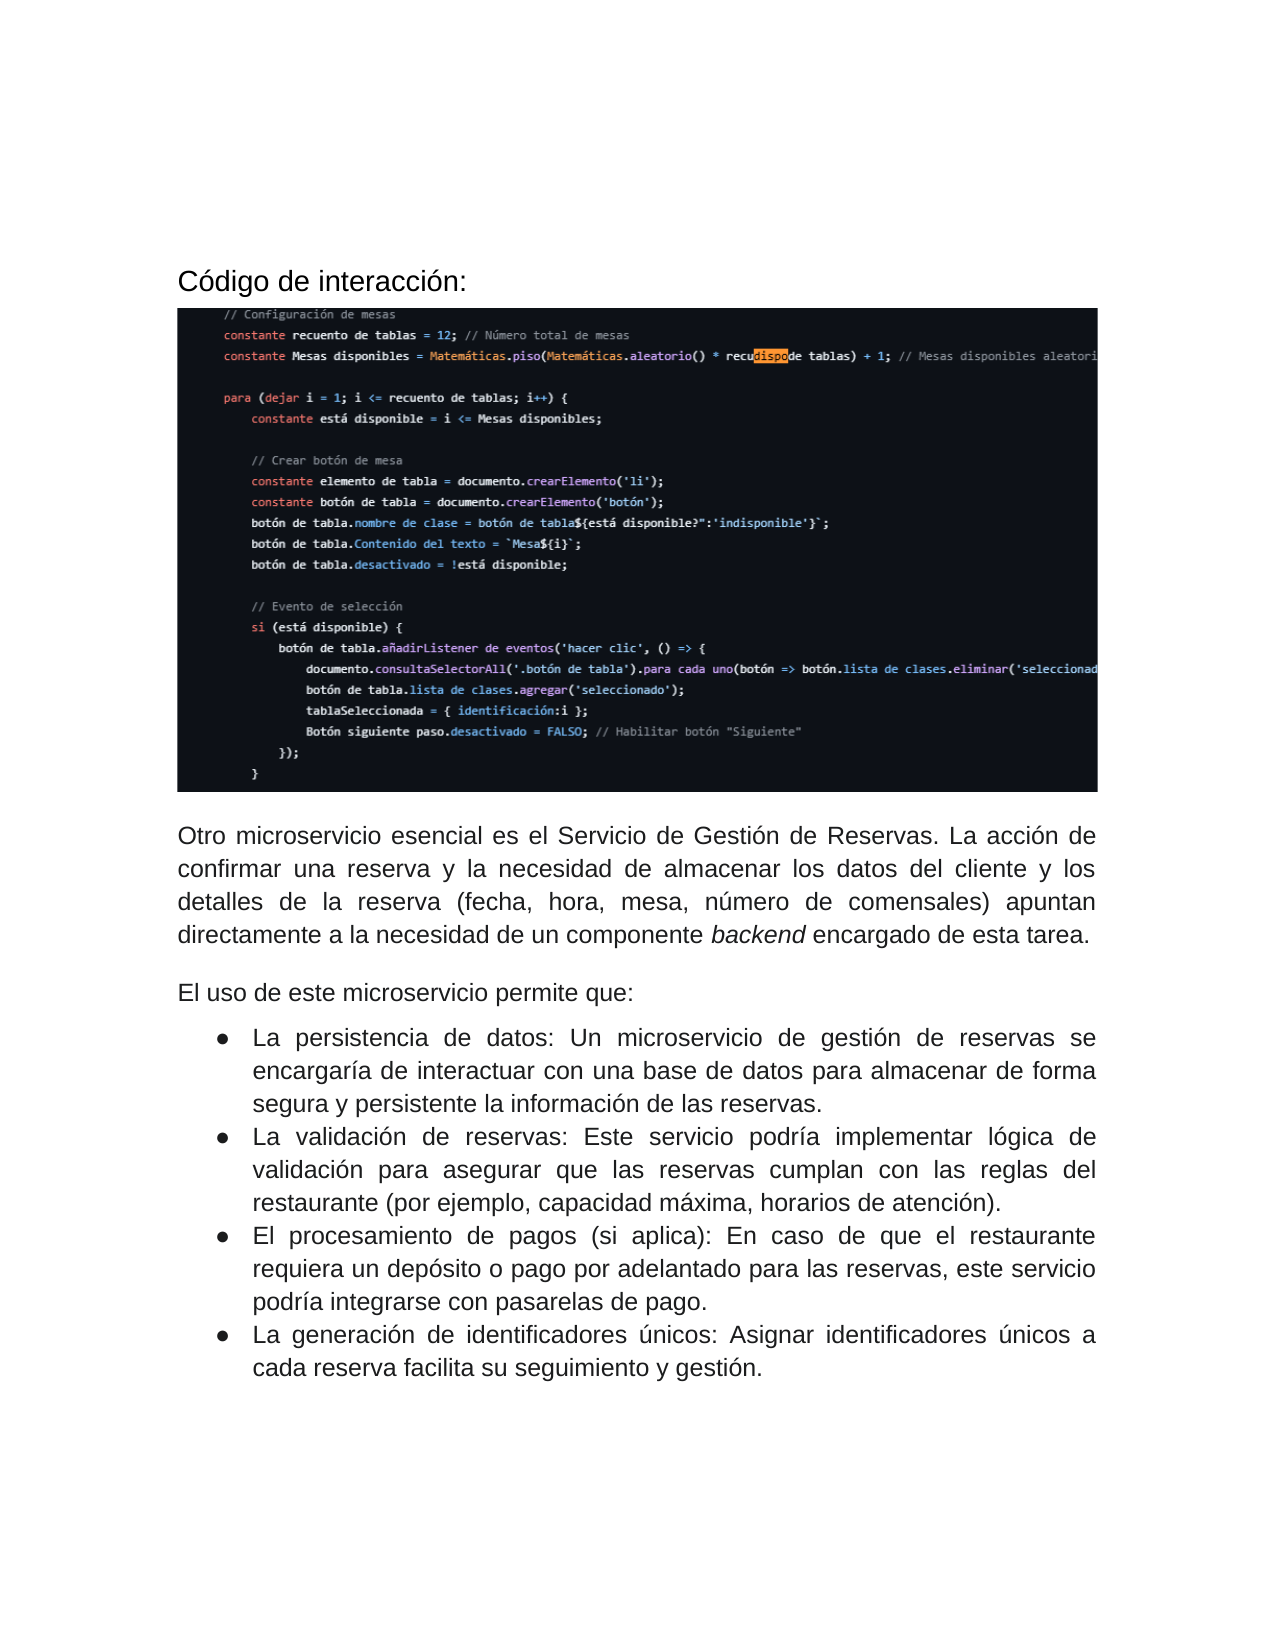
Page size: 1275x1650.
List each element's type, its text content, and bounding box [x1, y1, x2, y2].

text Otro microservicio esencial es el Servicio de Gestión de Reservas. La acción de confirmar una reserva y la necesidad de almacenar los datos del cliente y los detalles de la reserva (fecha, hora, mesa, número de comensales) apuntan directamente a la necesidad de un componente backend encargado de esta tarea. [177, 821, 1098, 948]
list La generación de identificadores únicos: Asignar identificadores únicos a cada reserva facilita su seguimiento y gestión. [215, 1320, 1098, 1382]
list La persistencia de datos: Un microservicio de gestión de reservas se encargaría de interactuar con una base de datos para almacenar de forma segura y persistente la información de las reservas. [215, 1023, 1098, 1118]
list La validación de reservas: Este servicio podría implementar lógica de validación para asegurar que las reservas cumplan con las reglas del restaurante (por ejemplo, capacidad máxima, horarios de atención). [215, 1122, 1098, 1217]
text El uso de este microservicio permite que: [177, 978, 1098, 1006]
picture [177, 308, 1098, 792]
subtitle Código de interacción: [177, 264, 1098, 297]
list El procesamiento de pagos (si aplica): En caso de que el restaurante requiera un depósito o pago por adelantado para las reservas, este servicio podría integrarse con pasarelas de pago. [215, 1221, 1098, 1316]
